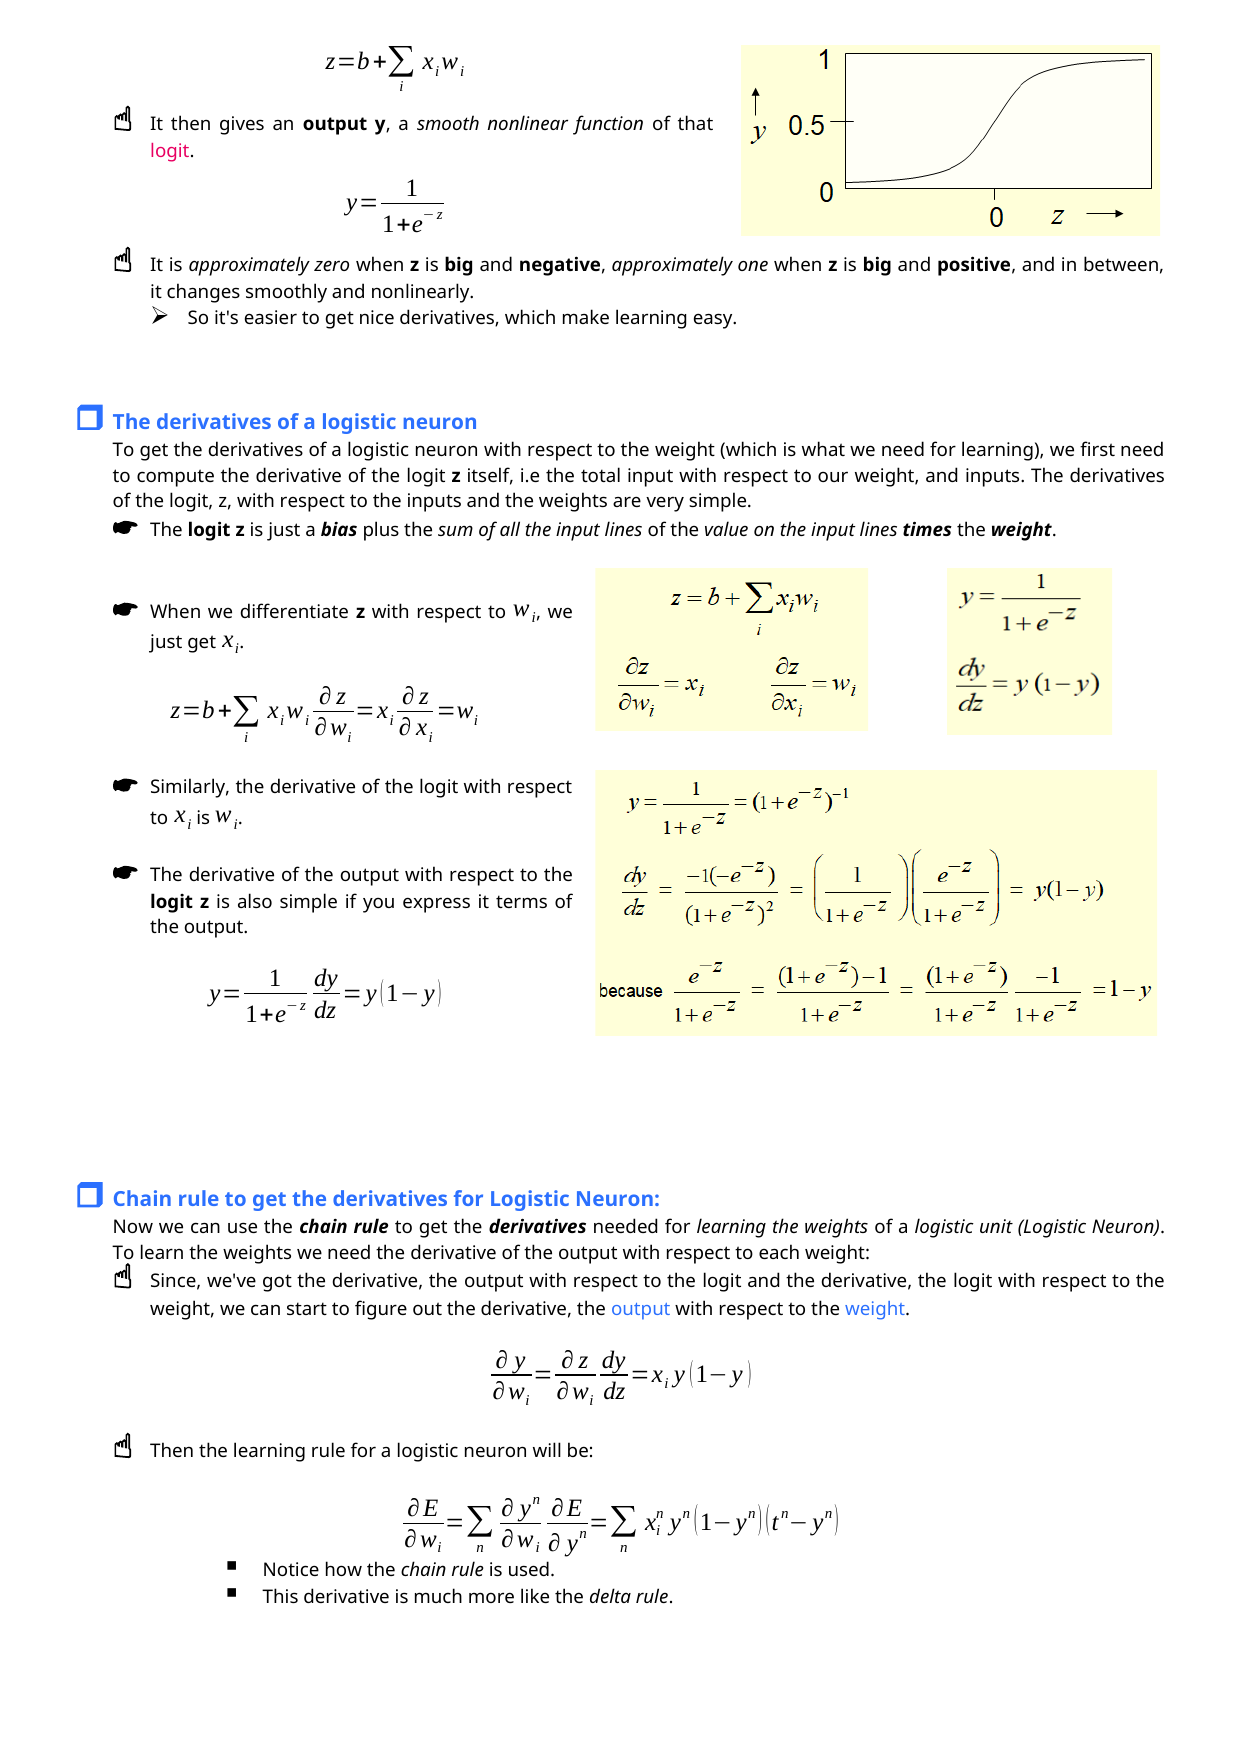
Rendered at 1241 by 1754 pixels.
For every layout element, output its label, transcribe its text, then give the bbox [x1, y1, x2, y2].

picture [595, 770, 1158, 1036]
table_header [64, 45, 724, 237]
picture [741, 45, 1161, 236]
text To get the derivatives of a logistic neuron with respect to the weight (which is what we need for learning), we first need to compute the derivative of the logit z itself, i.e the total input with respect to our weight, and inputs. The derivatives of the logit, z, with respect to the inputs and the weights are very simple. [112, 436, 1165, 513]
picture [947, 568, 1113, 735]
table_header [584, 569, 882, 771]
list Then the learning rule for a logistic neuron will be: [112, 1434, 1165, 1465]
list Since, we've got the derivative, the output with respect to the logit and the derivative, the logit with respect to the weight, we can start to figure out the derivative, the output with respect to the weight. [112, 1265, 1165, 1321]
picture [595, 568, 869, 731]
list The logit z is just a bias plus the sum of all the input lines of the value on the input lines times the weight. [112, 513, 1165, 543]
text Now we can use the chain rule to get the derivatives needed for learning the weights of a logistic unit (Logistic Neuron). To learn the weights we need the derivative of the output with respect to each weight: [112, 1214, 1165, 1265]
list So it's easier to get nice derivatives, which make learning easy. [150, 304, 1165, 329]
table_header When we differentiate z with respect to , we just get . [64, 569, 584, 771]
list The derivatives of a logistic neuron [75, 406, 1165, 436]
table_header [883, 569, 1177, 771]
table_header [725, 45, 1177, 237]
list This derivative is much more like the delta rule. [225, 1583, 1165, 1609]
list It is approximately zero when z is big and negative, approximately one when z is big and positive, and in between, it changes smoothly and nonlinearly. [112, 248, 1165, 304]
list Chain rule to get the derivatives for Logistic Neuron: [75, 1183, 1165, 1214]
table_cell [584, 771, 1177, 1053]
table_cell Similarly, the derivative of the logit with respect to is . The derivative of the output with respect to the logit z is also simple if you express it terms of the output. [64, 771, 584, 1053]
list Notice how the chain rule is used. [225, 1556, 1165, 1583]
